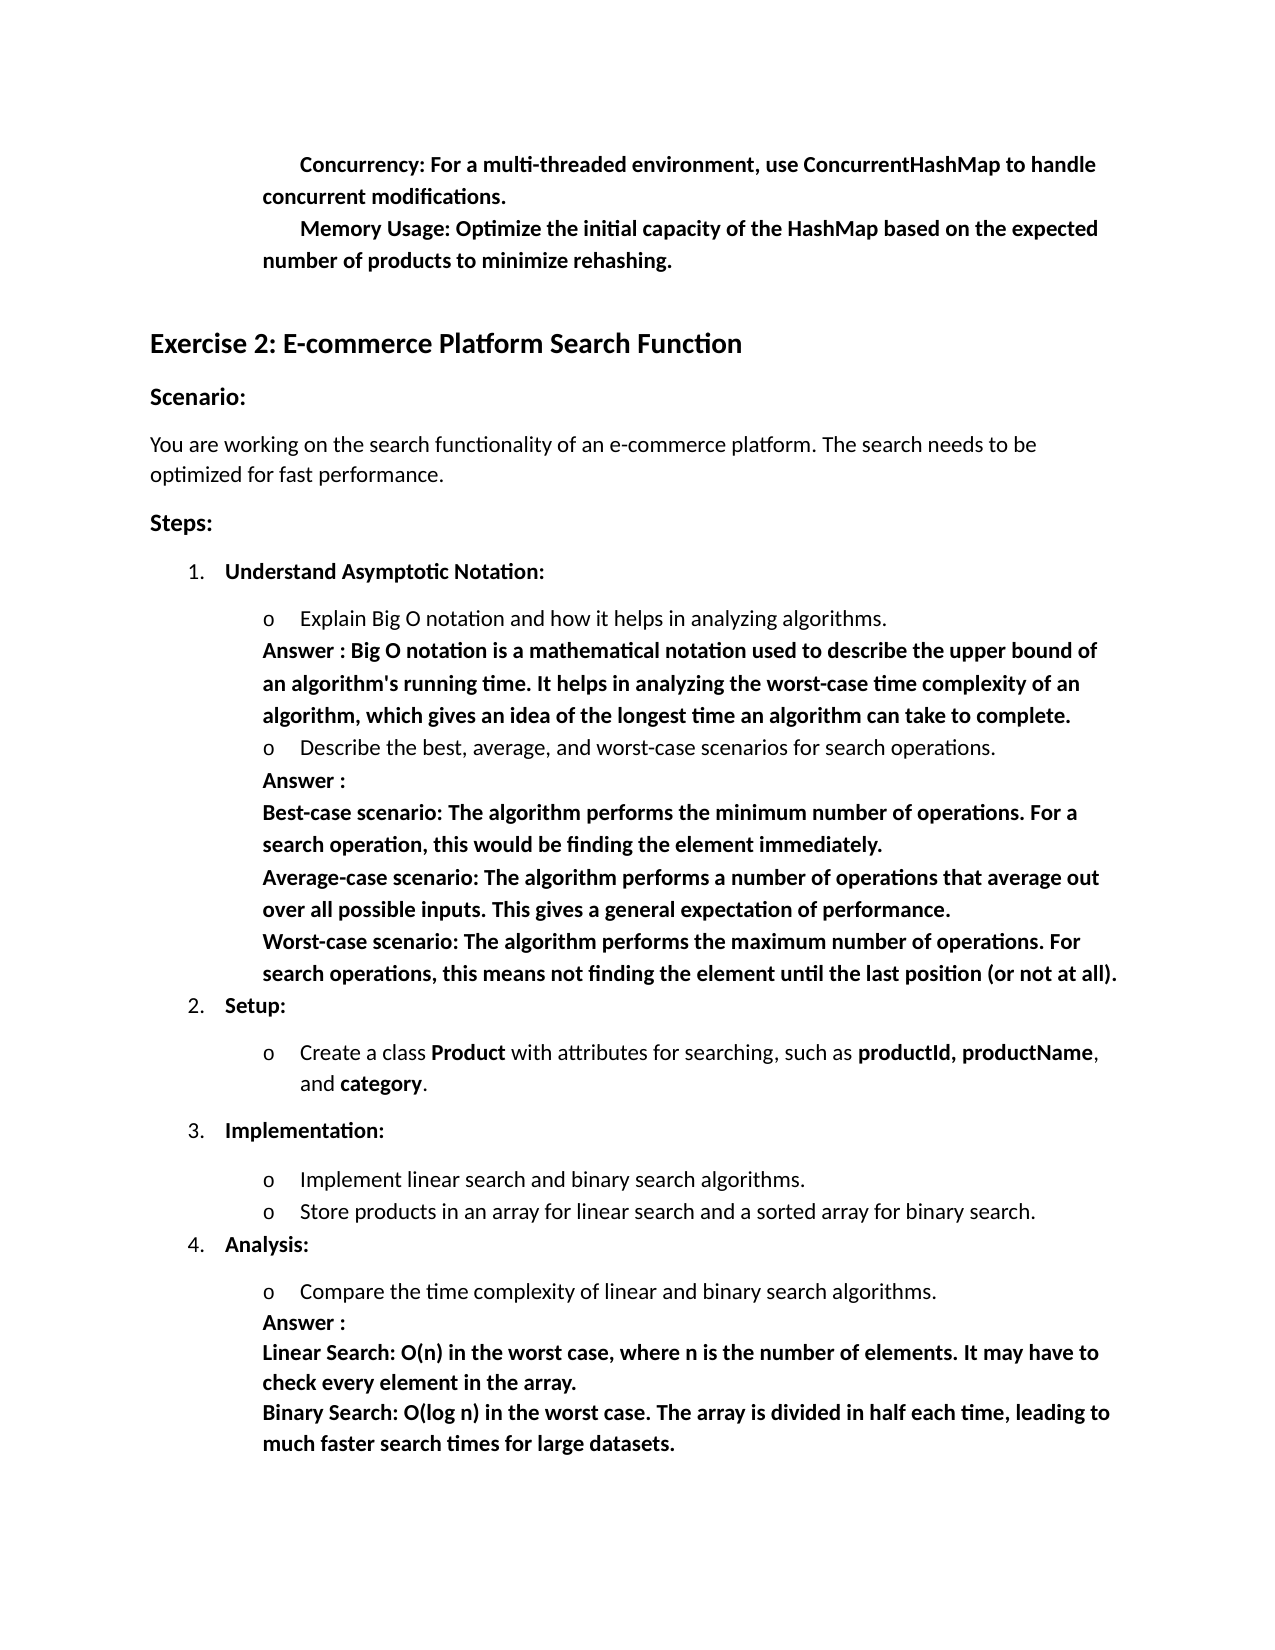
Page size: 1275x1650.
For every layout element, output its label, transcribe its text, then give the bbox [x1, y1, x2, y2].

text Worst-case scenario: The algorithm performs the maximum number of operations. For search operations, this means not finding the element until the last position (or not at all). [262, 927, 1125, 987]
text Answer : Big O notation is a mathematical notation used to describe the upper bound of an algorithm's running time. It helps in analyzing the worst-case time complexity of an algorithm, which gives an idea of the longest time an algorithm can take to complete. [262, 637, 1125, 729]
text Answer : [262, 766, 1125, 794]
list Analysis: [187, 1230, 1125, 1258]
list Compare the time complexity of linear and binary search algorithms. [262, 1277, 1125, 1306]
text Steps: [150, 507, 1125, 538]
text Exercise 2: E-commerce Platform Search Function [150, 326, 1125, 361]
list Implement linear search and binary search algorithms. [262, 1165, 1125, 1193]
list Explain Big O notation and how it helps in analyzing algorithms. [262, 604, 1125, 632]
list Implementation: [187, 1116, 1125, 1144]
list Describe the best, average, and worst-case scenarios for search operations. [262, 733, 1125, 762]
text Answer : [262, 1308, 1125, 1336]
text Concurrency: For a multi-threaded environment, use ConcurrentHashMap to handle concurrent modifications. [262, 150, 1125, 210]
text Linear Search: O(n) in the worst case, where n is the number of elements. It may have to check every element in the array. [262, 1338, 1125, 1396]
list Store products in an array for linear search and a sorted array for binary search. [262, 1197, 1125, 1226]
text Memory Usage: Optimize the initial capacity of the HashMap based on the expected number of products to minimize rehashing. [262, 214, 1125, 274]
text Average-case scenario: The algorithm performs a number of operations that average out over all possible inputs. This gives a general expectation of performance. [262, 863, 1125, 923]
list Create a class Product with attributes for searching, such as productId, productName, and category. [262, 1038, 1125, 1097]
text Scenario: [150, 381, 1125, 411]
list Understand Asymptotic Notation: [187, 557, 1125, 585]
text You are working on the search functionality of an e-commerce platform. The search needs to be optimized for fast performance. [150, 430, 1125, 488]
text Binary Search: O(log n) in the worst case. The array is divided in half each time, leading to much faster search times for large datasets. [262, 1398, 1125, 1457]
text Best-case scenario: The algorithm performs the minimum number of operations. For a search operation, this would be finding the element immediately. [262, 798, 1125, 858]
list Setup: [187, 991, 1125, 1019]
